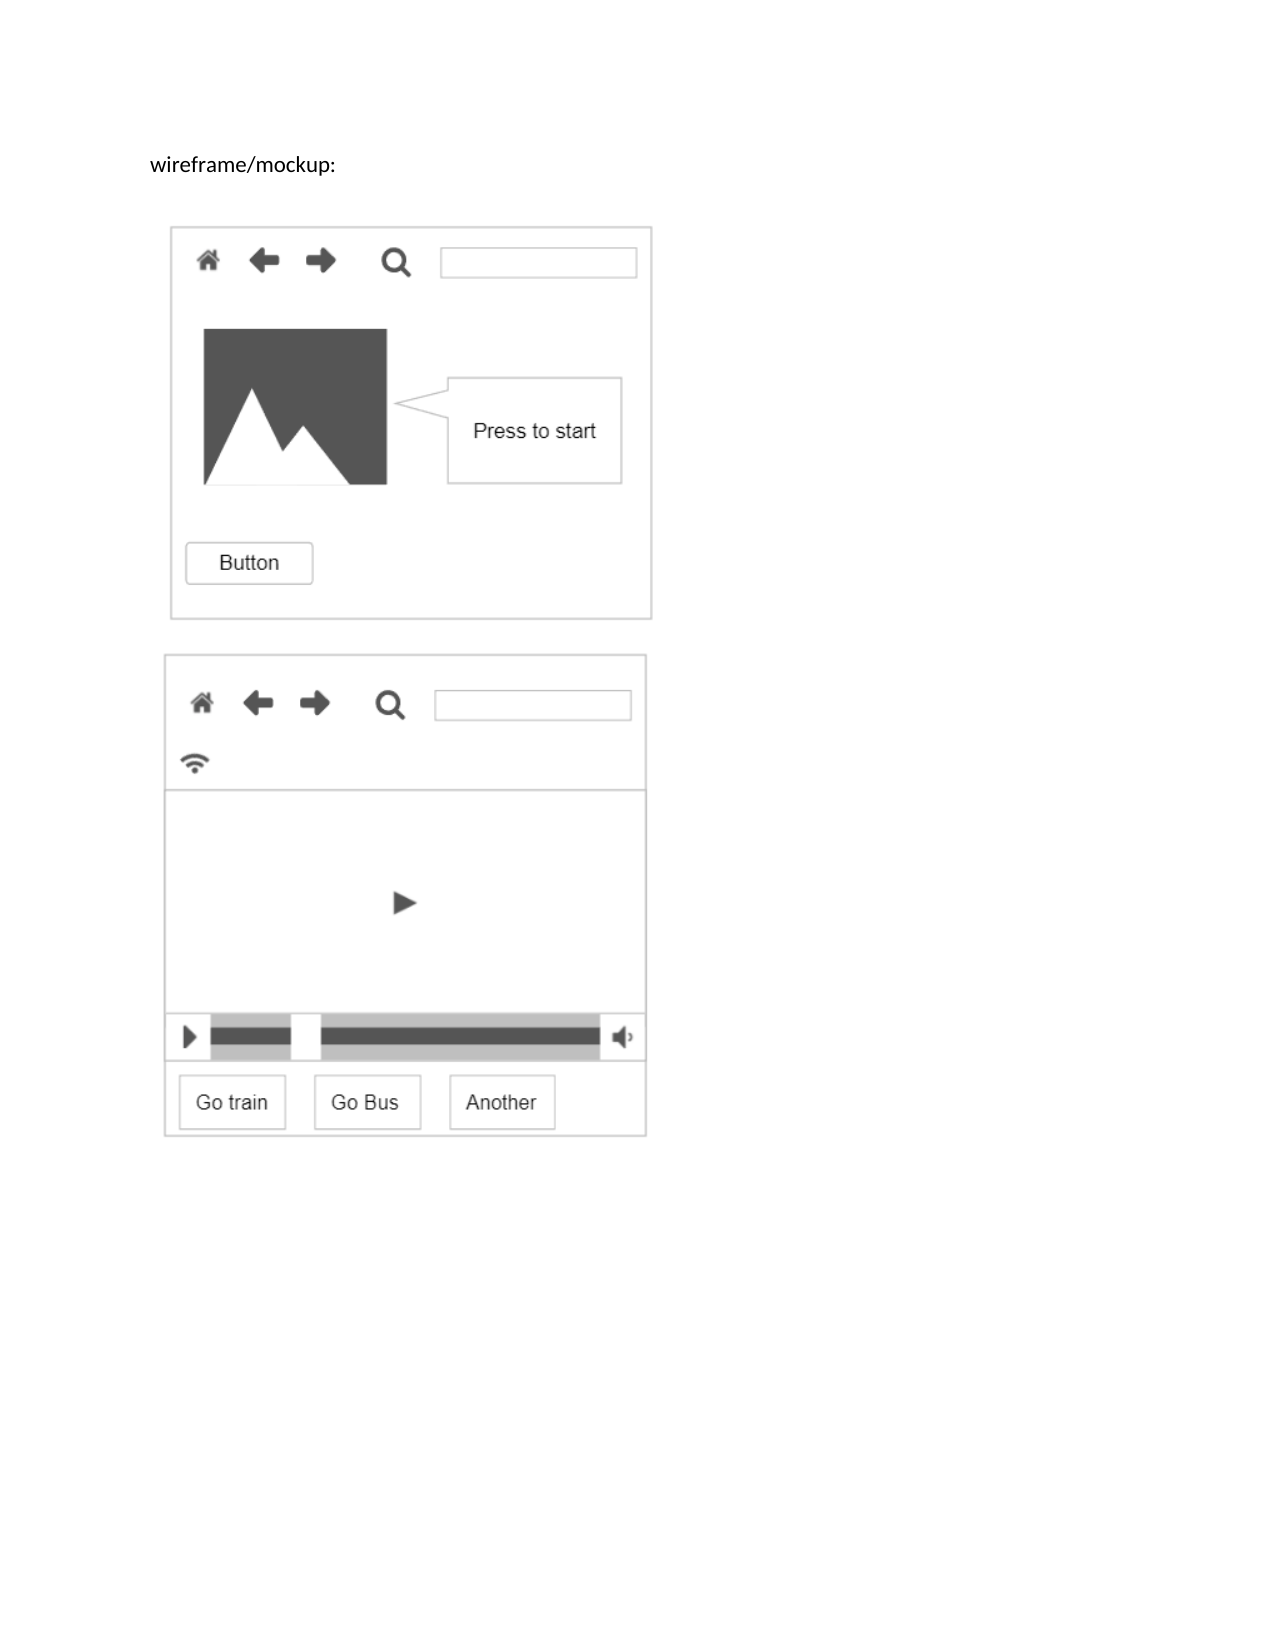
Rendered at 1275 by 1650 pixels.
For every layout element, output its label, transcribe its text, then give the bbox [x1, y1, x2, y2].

picture [150, 640, 661, 1156]
picture [150, 196, 669, 639]
text wireframe/mockup: [150, 150, 1125, 178]
